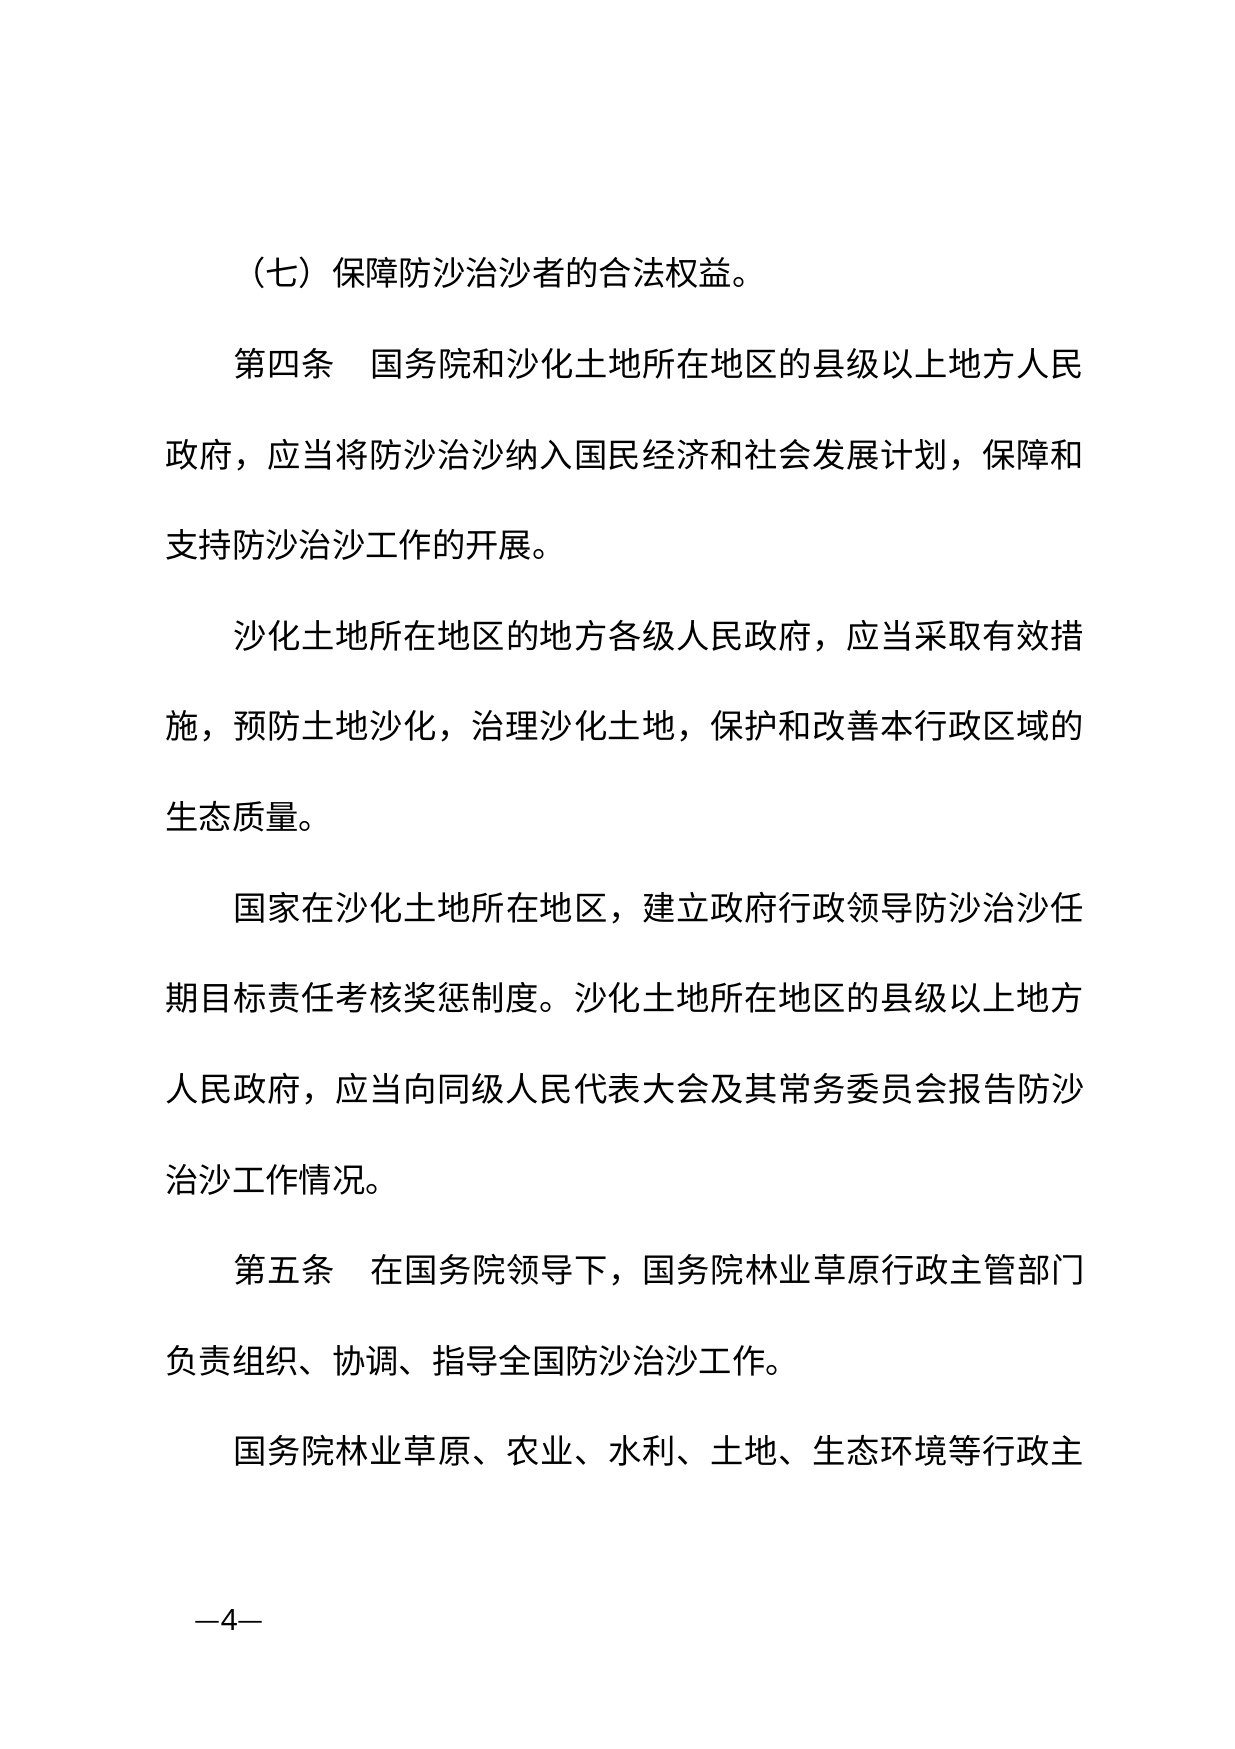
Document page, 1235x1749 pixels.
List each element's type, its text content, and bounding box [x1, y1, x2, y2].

text 沙化土地所在地区的地方各级人民政府，应当采取有效措施，预防土地沙化，治理沙化土地，保护和改善本行政区域的生态质量。 [165, 588, 1087, 860]
text 国家在沙化土地所在地区，建立政府行政领导防沙治沙任期目标责任考核奖惩制度。沙化土地所在地区的县级以上地方人民政府，应当向同级人民代表大会及其常务委员会报告防沙治沙工作情况。 [165, 860, 1087, 1223]
text 第四条 国务院和沙化土地所在地区的县级以上地方人民政府，应当将防沙治沙纳入国民经济和社会发展计划，保障和支持防沙治沙工作的开展。 [165, 317, 1087, 588]
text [165, 1404, 1087, 1495]
text （七）保障防沙治沙者的合法权益。 [165, 226, 1087, 317]
text 第五条 在国务院领导下，国务院林业草原行政主管部门负责组织、协调、指导全国防沙治沙工作。 [165, 1223, 1087, 1404]
